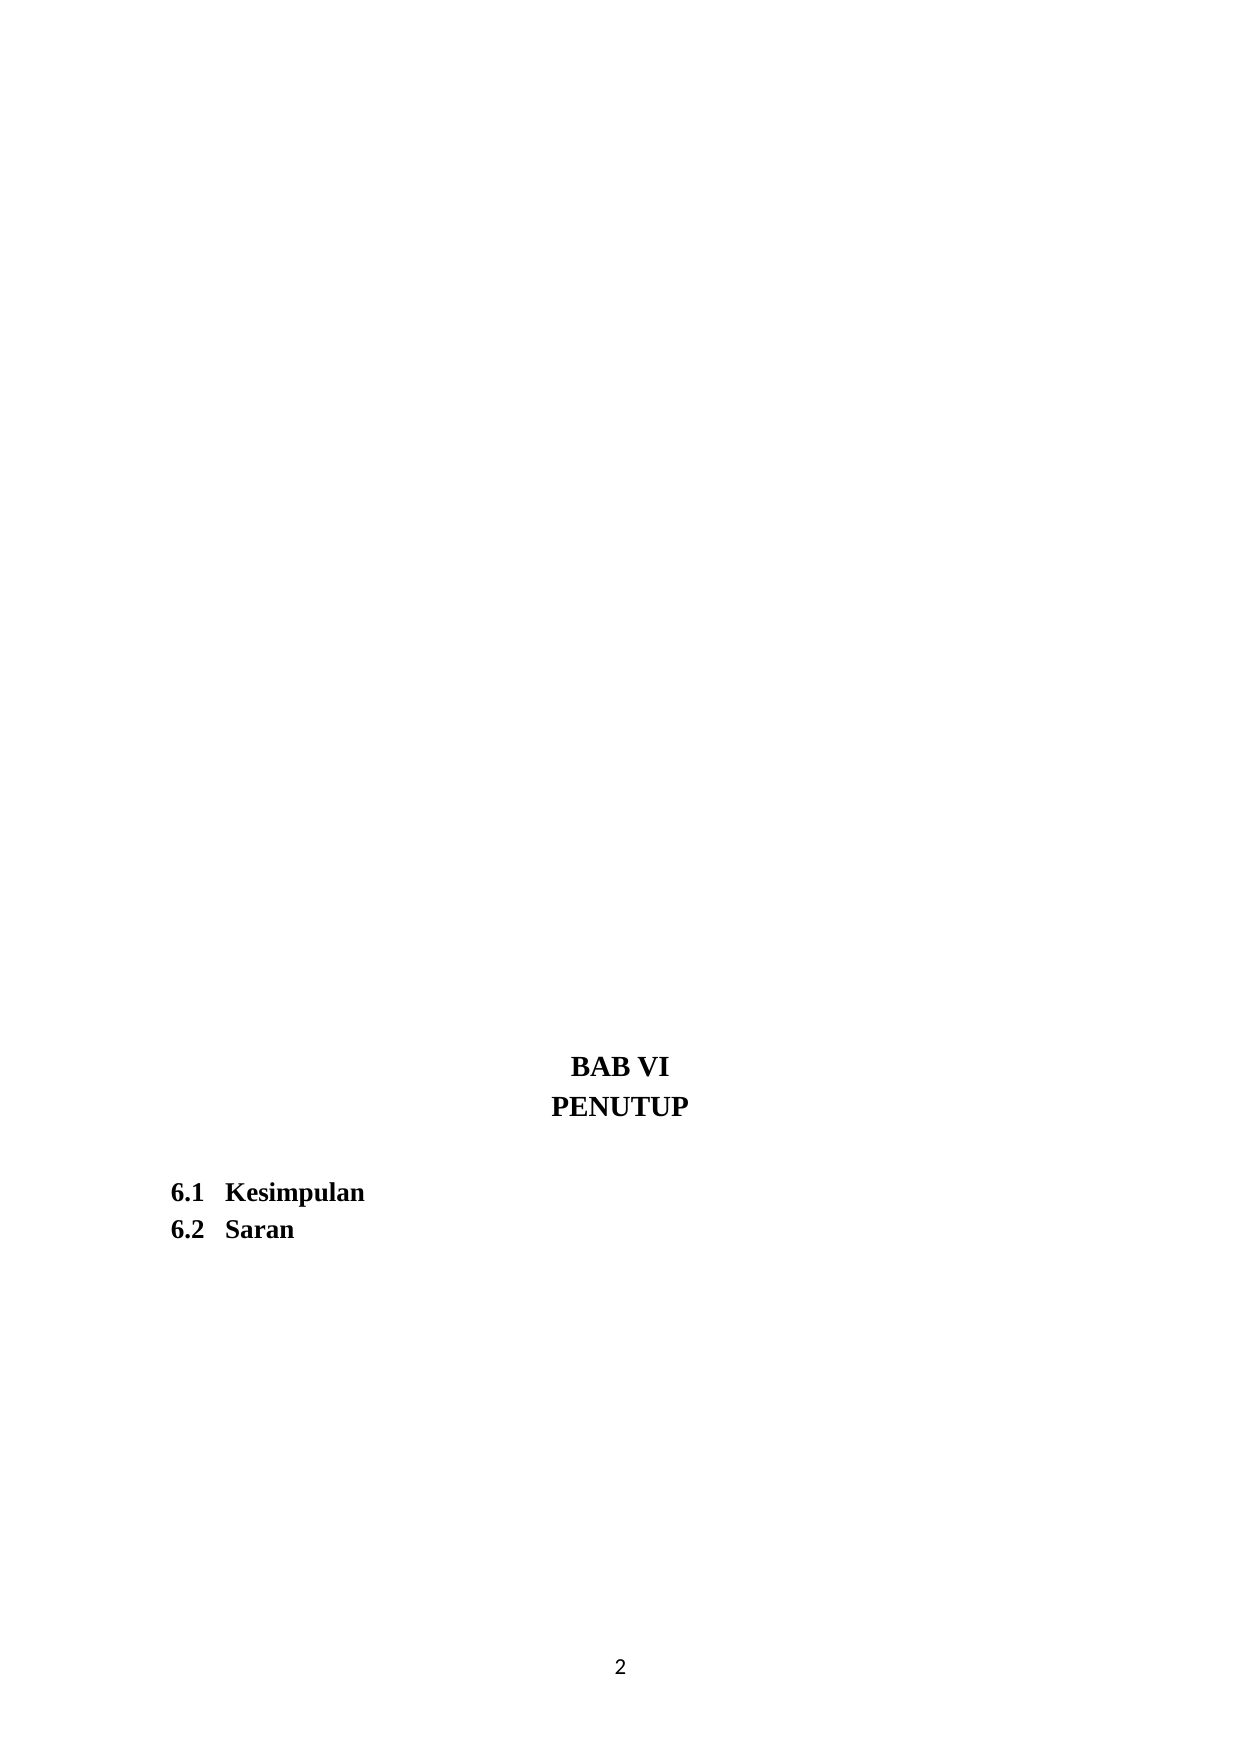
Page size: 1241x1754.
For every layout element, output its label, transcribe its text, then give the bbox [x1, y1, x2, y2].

subtitle Saran [187, 1213, 1090, 1244]
subtitle Kesimpulan [187, 1176, 1090, 1207]
subtitle PENUTUP [150, 1089, 1090, 1123]
subtitle BAB VI [150, 1049, 1090, 1082]
